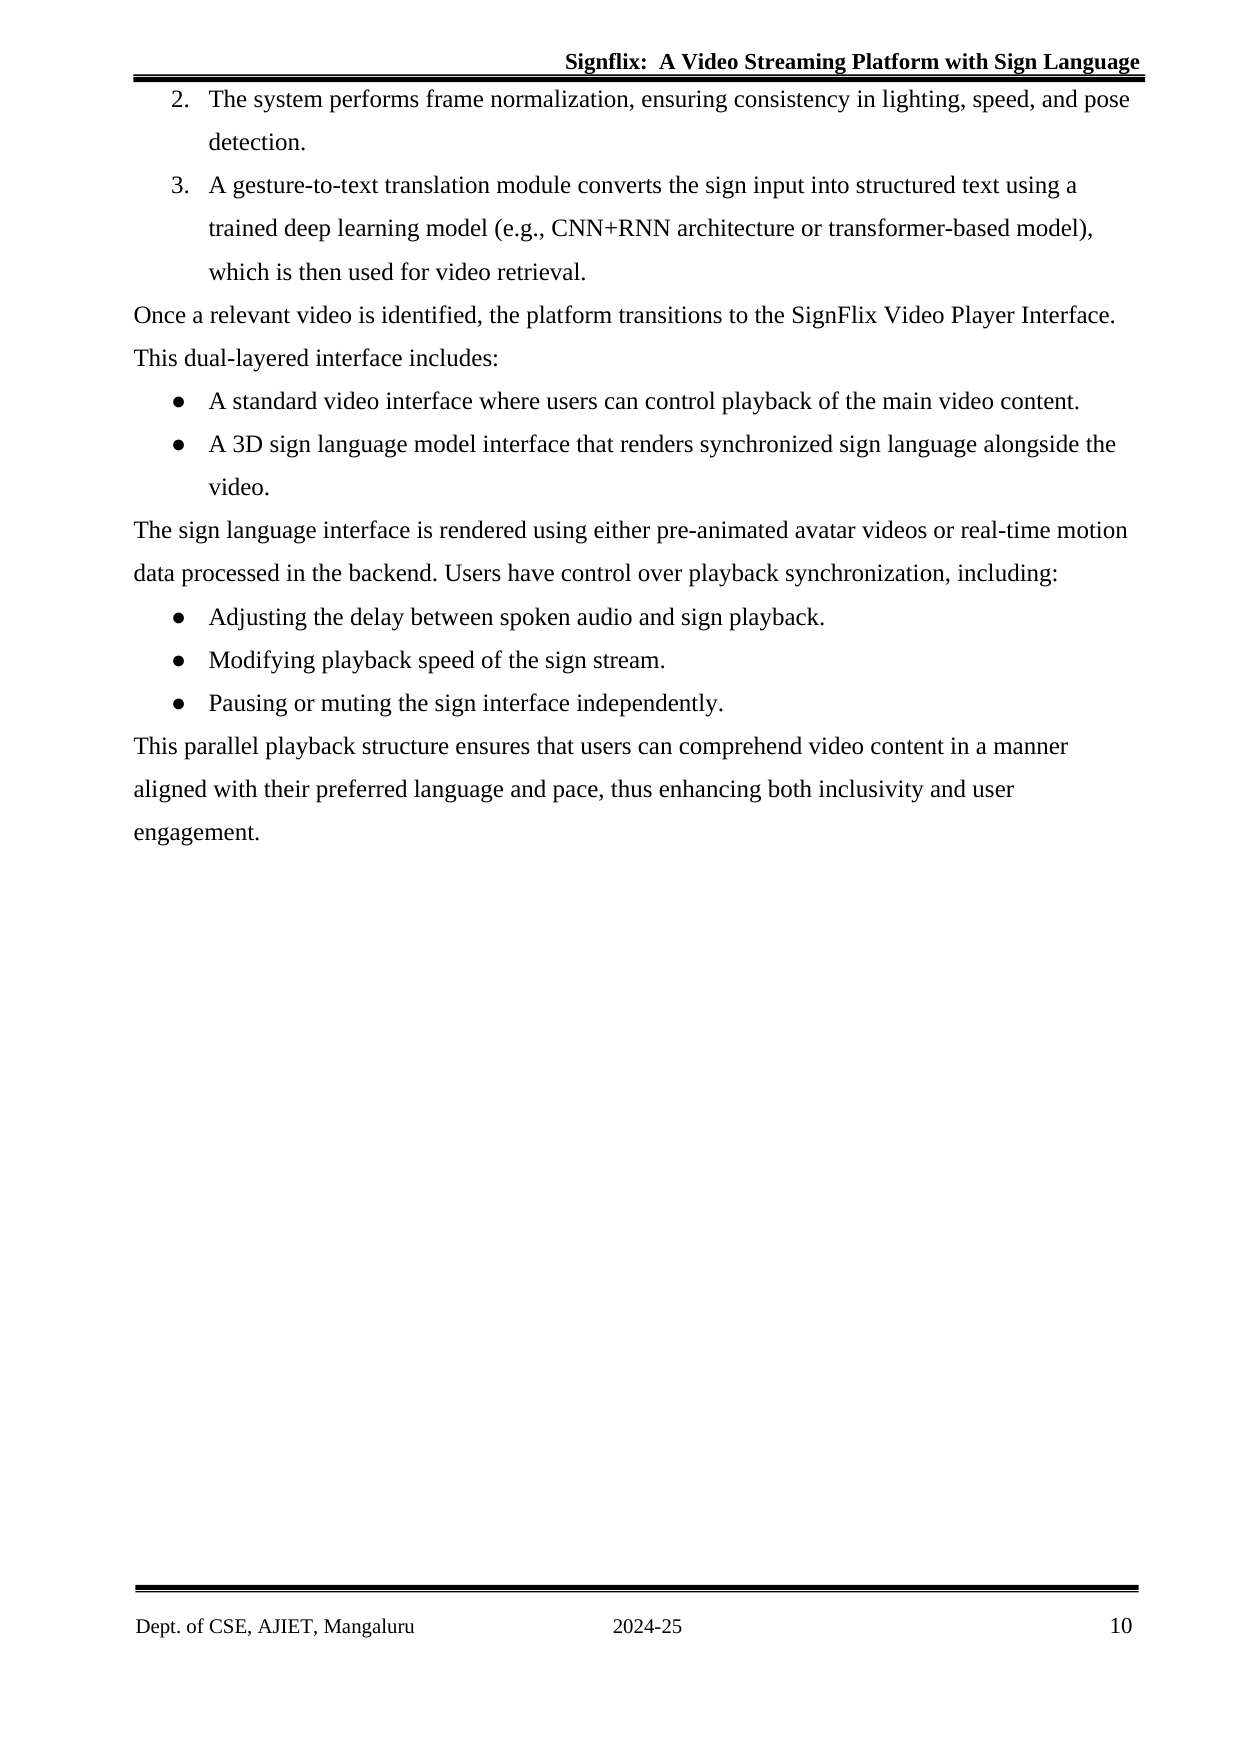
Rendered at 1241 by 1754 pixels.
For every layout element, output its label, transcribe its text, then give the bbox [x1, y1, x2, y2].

list Pausing or muting the sign interface independently. [171, 688, 1140, 717]
list A gesture-to-text translation module converts the sign input into structured text using a trained deep learning model (e.g., CNN+RNN architecture or transformer-based model), which is then used for video retrieval. [171, 170, 1140, 285]
text Once a relevant video is identified, the platform transitions to the SignFlix Video Player Interface. This dual-layered interface includes: [133, 300, 1140, 372]
list Adjusting the delay between spoken audio and sign playback. [171, 602, 1140, 630]
list A 3D sign language model interface that renders synchronized sign language alongside the video. [171, 429, 1140, 501]
list Modifying playback speed of the sign stream. [171, 645, 1140, 673]
list A standard video interface where users can control playback of the main video content. [171, 386, 1140, 415]
list The system performs frame normalization, ensuring consistency in lighting, speed, and pose detection. [171, 84, 1140, 156]
text The sign language interface is rendered using either pre-animated avatar videos or real-time motion data processed in the backend. Users have control over playback synchronization, including: [133, 515, 1140, 587]
text This parallel playback structure ensures that users can comprehend video content in a manner aligned with their preferred language and pace, thus enhancing both inclusivity and user engagement. [133, 731, 1140, 846]
